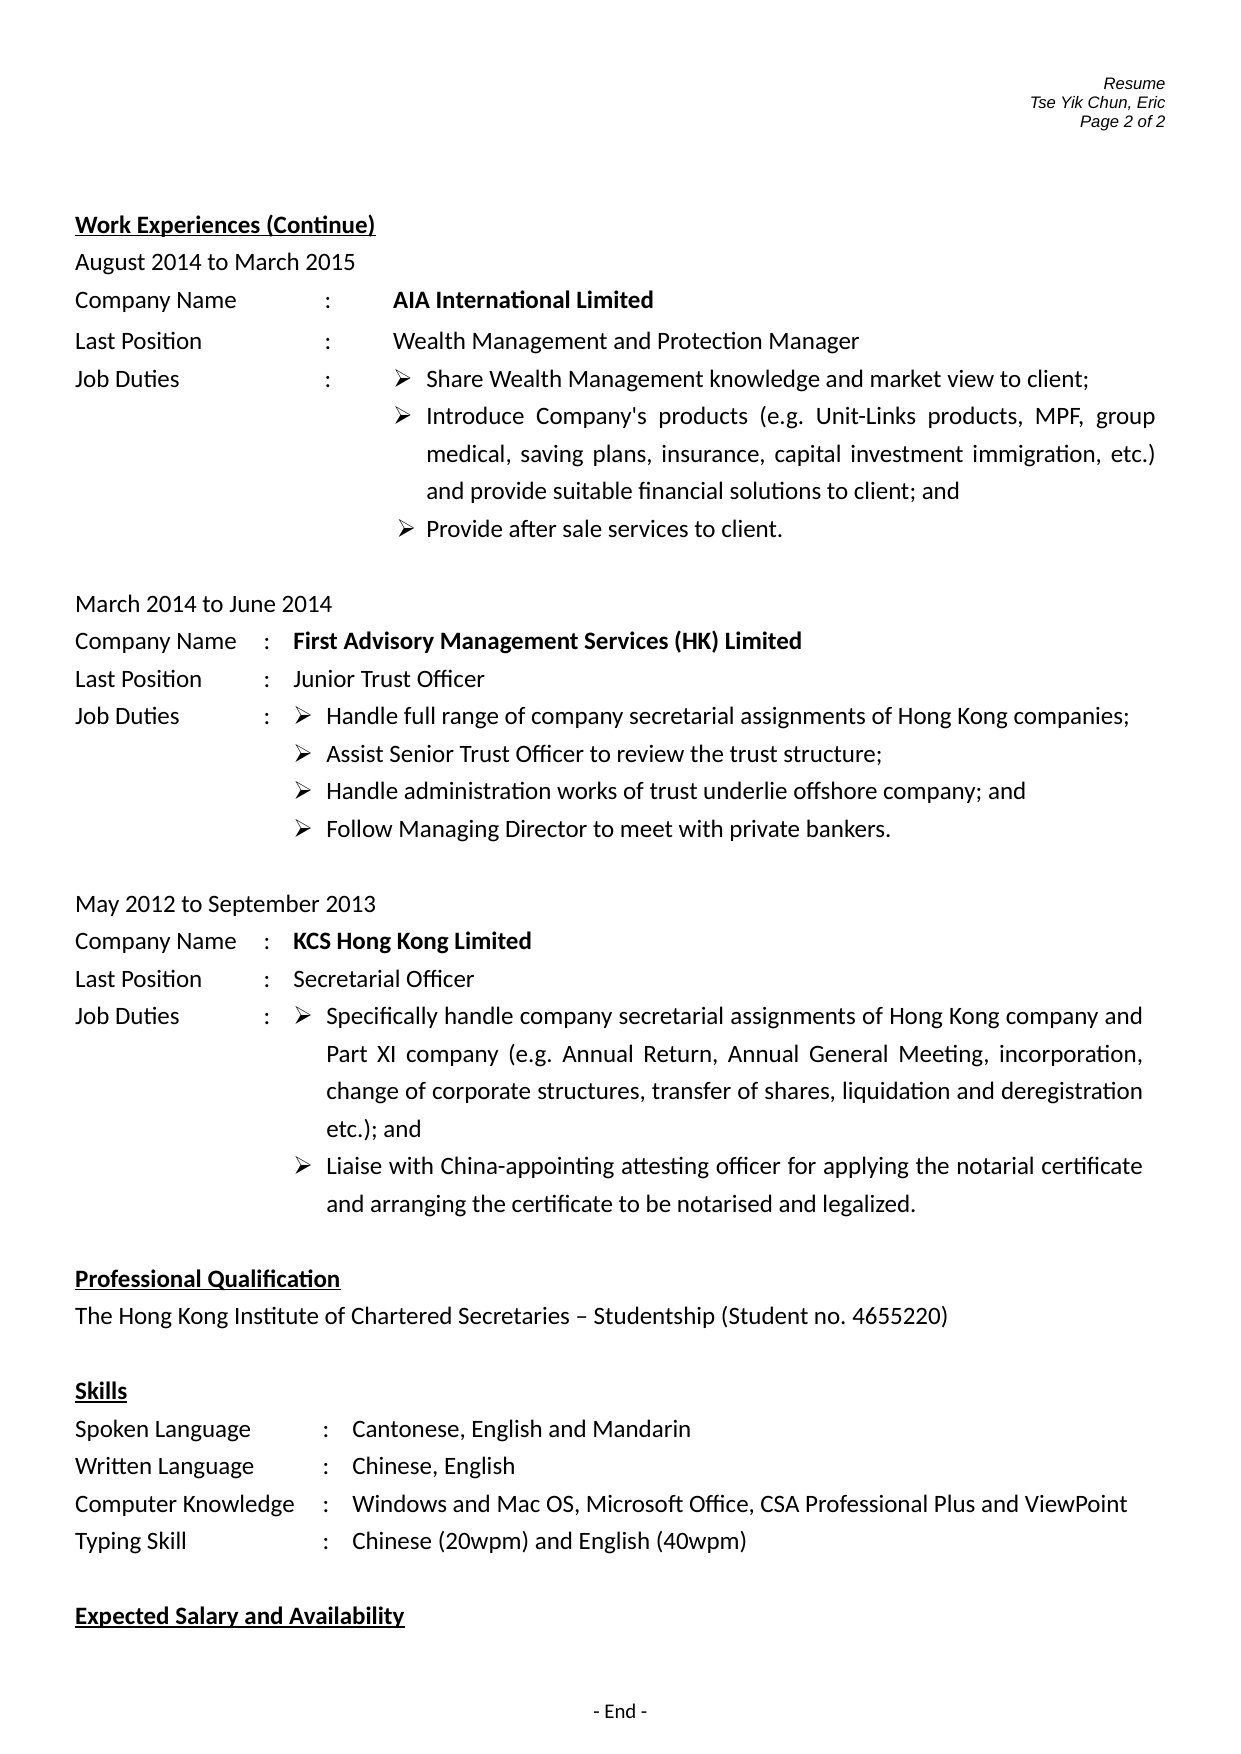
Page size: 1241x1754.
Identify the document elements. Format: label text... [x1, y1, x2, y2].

table_cell : [313, 359, 382, 547]
table_header May 2012 to September 2013 [64, 884, 1155, 922]
table_cell Chinese (20wpm) and English (40wpm) [341, 1522, 1157, 1559]
table_cell Typing Skill [64, 1522, 311, 1559]
table_cell : [252, 997, 282, 1222]
table_cell : [311, 1447, 341, 1484]
table_cell : [252, 959, 282, 997]
table_cell Secretarial Officer [282, 959, 1155, 997]
table_cell Written Language [64, 1447, 311, 1484]
table_cell : [313, 280, 382, 322]
table_cell : [313, 322, 382, 359]
table_cell Job Duties [64, 359, 313, 547]
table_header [64, 168, 1240, 280]
text Expected Salary and Availability [75, 1597, 1165, 1634]
table_header March 2014 to June 2014 [64, 584, 1162, 622]
table_cell Junior Trust Officer [282, 659, 1162, 697]
table_cell Job Duties [64, 997, 252, 1222]
table_header Cantonese, English and Mandarin [341, 1409, 1157, 1447]
list The Hong Kong Institute of Chartered Secretaries – Studentship (Student no. 4655220) [75, 1297, 1201, 1334]
table_header : [311, 1409, 341, 1447]
table_cell Wealth Management and Protection Manager [382, 322, 1168, 359]
text Skills [75, 1372, 1165, 1409]
table_cell Job Duties [64, 697, 252, 847]
table_cell Last Position [64, 959, 252, 997]
table_cell First Advisory Management Services (HK) Limited [282, 622, 1162, 659]
table_cell Chinese, English [341, 1447, 1157, 1484]
table_cell : [252, 697, 282, 847]
table_cell Share Wealth Management knowledge and market view to client; Introduce Company's products (e.g. Unit-Links products, MPF, group medical, saving plans, insurance, capital investment immigration, etc.) and provide suitable financial solutions to client; and Provide after sale services to client. [382, 359, 1168, 547]
table_cell AIA International Limited [382, 280, 1168, 322]
table_cell Windows and Mac OS, Microsoft Office, CSA Professional Plus and ViewPoint [341, 1484, 1157, 1522]
table_header Spoken Language [64, 1409, 311, 1447]
table_cell Last Position [64, 659, 252, 697]
table_cell Handle full range of company secretarial assignments of Hong Kong companies; Assist Senior Trust Officer to review the trust structure; Handle administration works of trust underlie offshore company; and Follow Managing Director to meet with private bankers. [282, 697, 1162, 847]
table_cell Company Name [64, 922, 252, 959]
text Professional Qualification [75, 1259, 1165, 1297]
table_cell Company Name [64, 280, 313, 322]
table_cell : [252, 922, 282, 959]
table_cell : [311, 1522, 341, 1559]
table_cell KCS Hong Kong Limited [282, 922, 1155, 959]
table_cell : [311, 1484, 341, 1522]
table_cell Computer Knowledge [64, 1484, 311, 1522]
table_cell : [252, 659, 282, 697]
table_cell Specifically handle company secretarial assignments of Hong Kong company and Part XI company (e.g. Annual Return, Annual General Meeting, incorporation, change of corporate structures, transfer of shares, liquidation and deregistration etc.); and Liaise with China-appointing attesting officer for applying the notarial certificate and arranging the certificate to be notarised and legalized. [282, 997, 1155, 1222]
table_cell Company Name [64, 622, 252, 659]
table_cell Last Position [64, 322, 313, 359]
table_cell : [252, 622, 282, 659]
